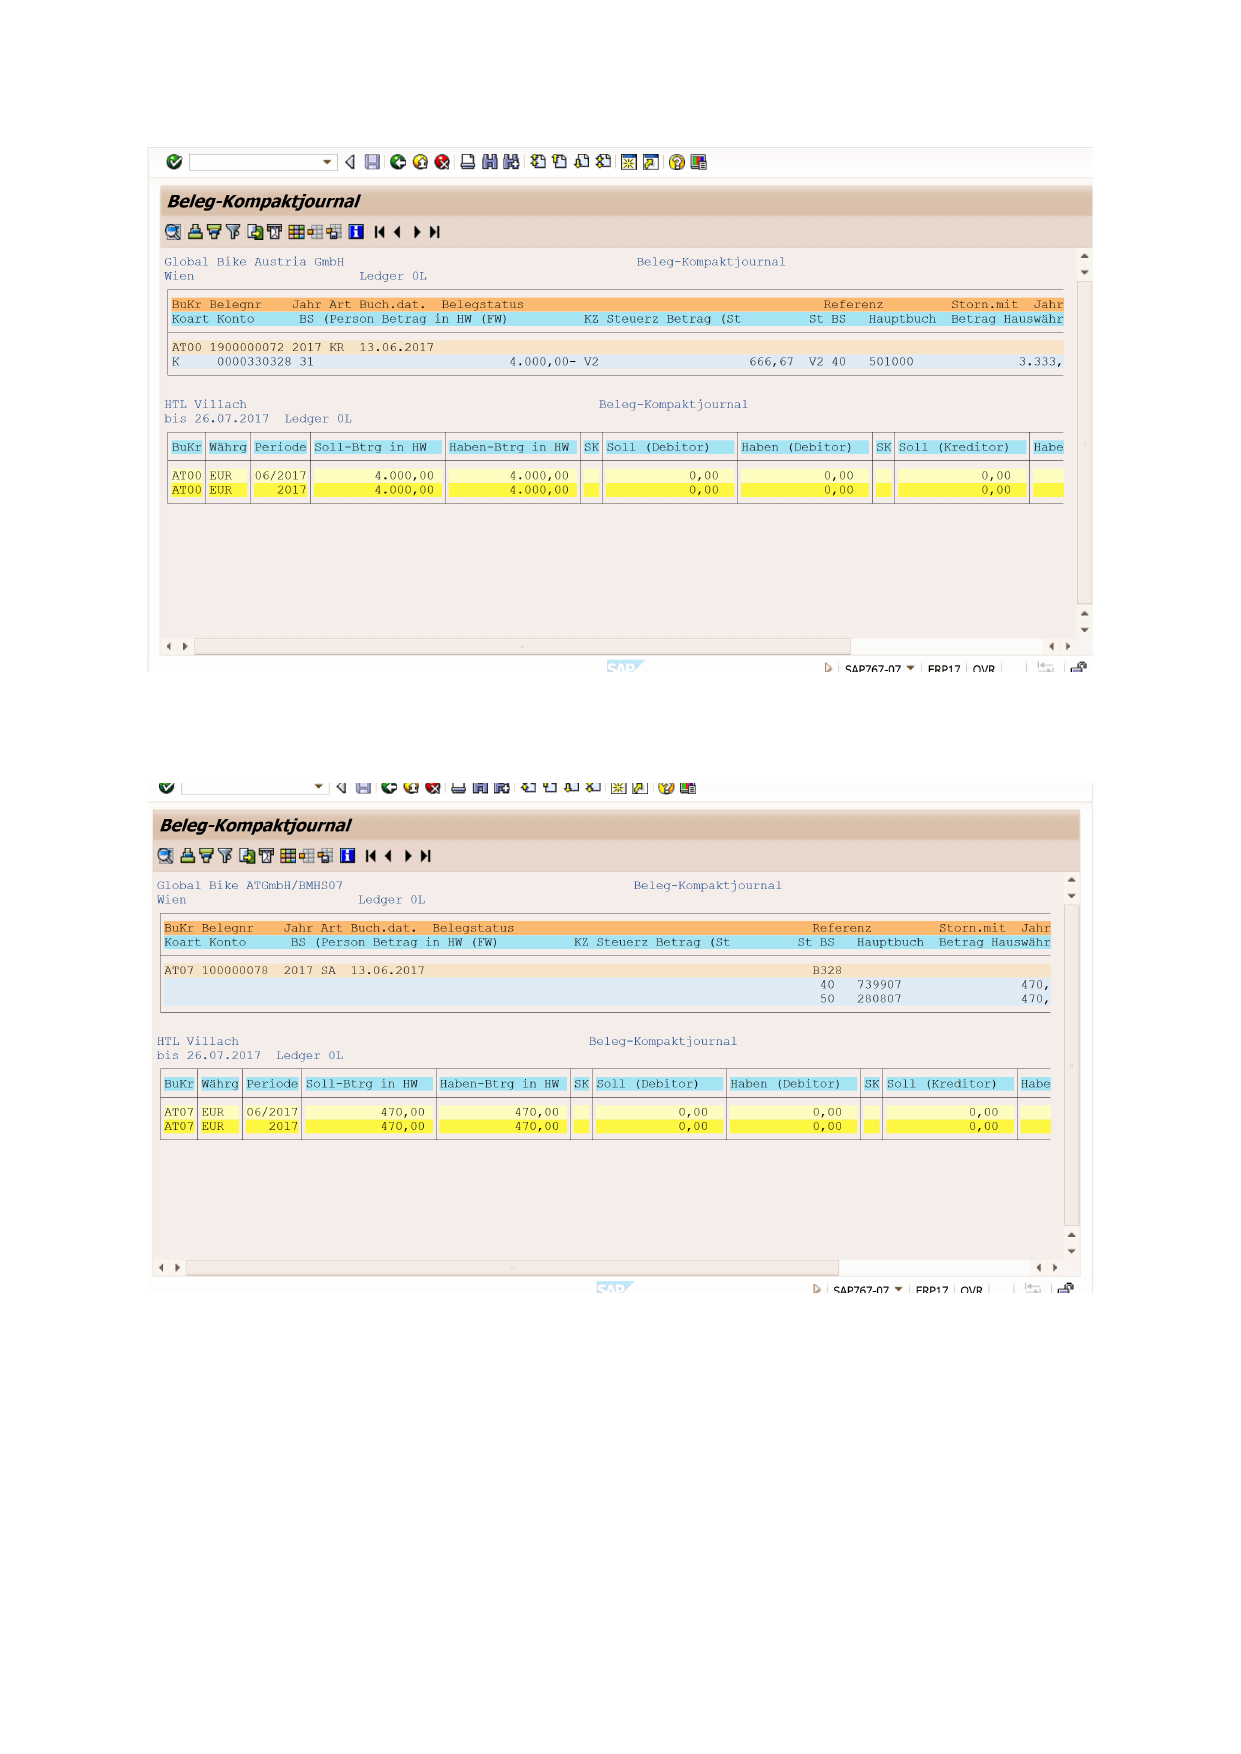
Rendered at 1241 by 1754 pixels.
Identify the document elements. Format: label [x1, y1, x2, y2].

picture [147, 783, 1093, 1293]
picture [147, 147, 1093, 672]
